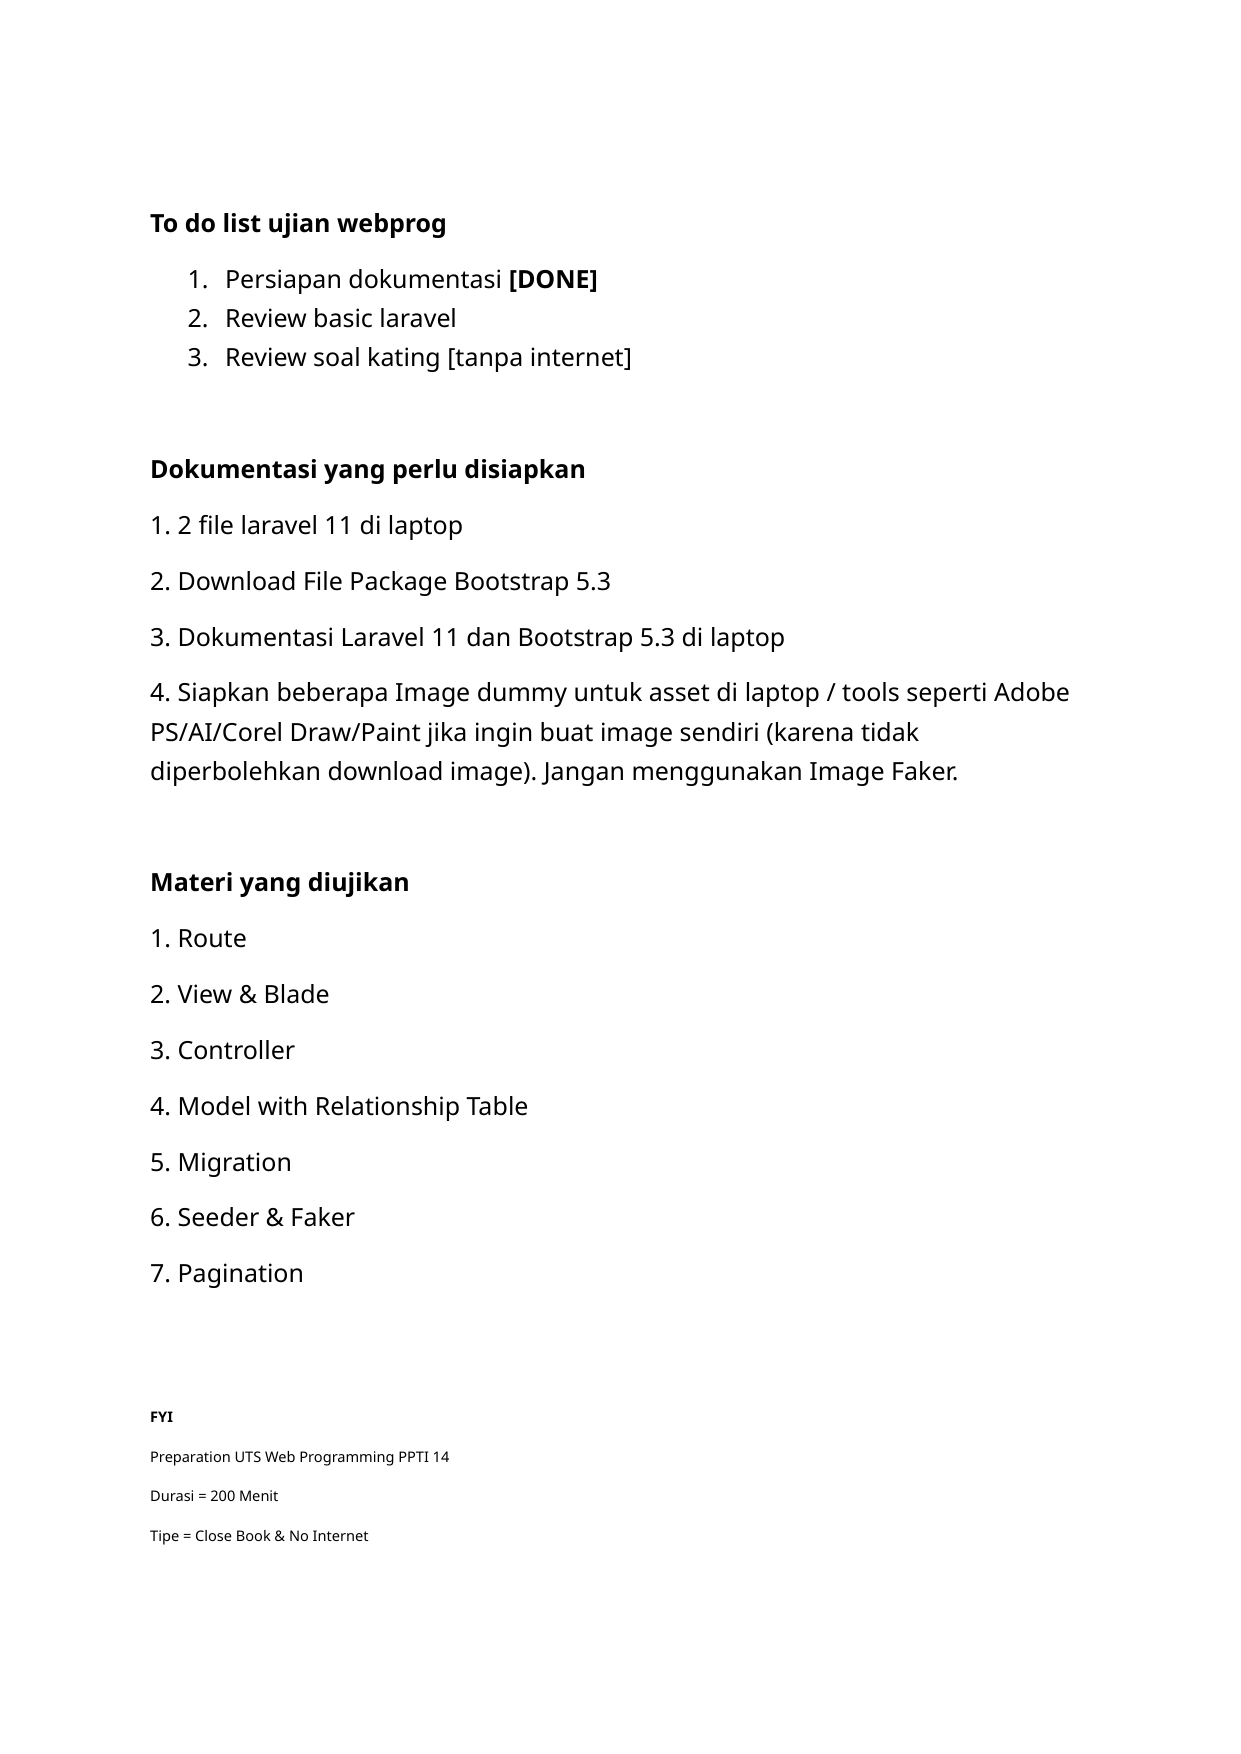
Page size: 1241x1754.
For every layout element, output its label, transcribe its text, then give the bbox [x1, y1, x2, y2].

text 5. Migration [150, 1144, 1090, 1178]
list Review basic laravel [187, 301, 1090, 335]
text Tipe = Close Book & No Internet [150, 1525, 1090, 1545]
text 3. Dokumentasi Laravel 11 dan Bootstrap 5.3 di laptop [150, 619, 1090, 653]
text 3. Controller [150, 1032, 1090, 1067]
text Dokumentasi yang perlu disiapkan [150, 452, 1090, 486]
text Durasi = 200 Menit [150, 1486, 1090, 1506]
text FYI [150, 1407, 1090, 1427]
text 4. Siapkan beberapa Image dummy untuk asset di laptop / tools seperti Adobe PS/AI/Corel Draw/Paint jika ingin buat image sendiri (karena tidak diperbolehkan download image). Jangan menggunakan Image Faker. [150, 675, 1090, 787]
text To do list ujian webprog [150, 206, 1090, 240]
text Materi yang diujikan [150, 865, 1090, 899]
text 4. Model with Relationship Table [150, 1088, 1090, 1122]
text 6. Seeder & Faker [150, 1200, 1090, 1234]
text 1. 2 file laravel 11 di laptop [150, 507, 1090, 542]
text Preparation UTS Web Programming PPTI 14 [150, 1446, 1090, 1466]
text 2. Download File Package Bootstrap 5.3 [150, 563, 1090, 597]
text 2. View & Blade [150, 977, 1090, 1011]
text 1. Route [150, 921, 1090, 955]
list Persiapan dokumentasi [DONE] [187, 262, 1090, 296]
text 7. Pagination [150, 1256, 1090, 1290]
list Review soal kating [tanpa internet] [187, 340, 1090, 374]
